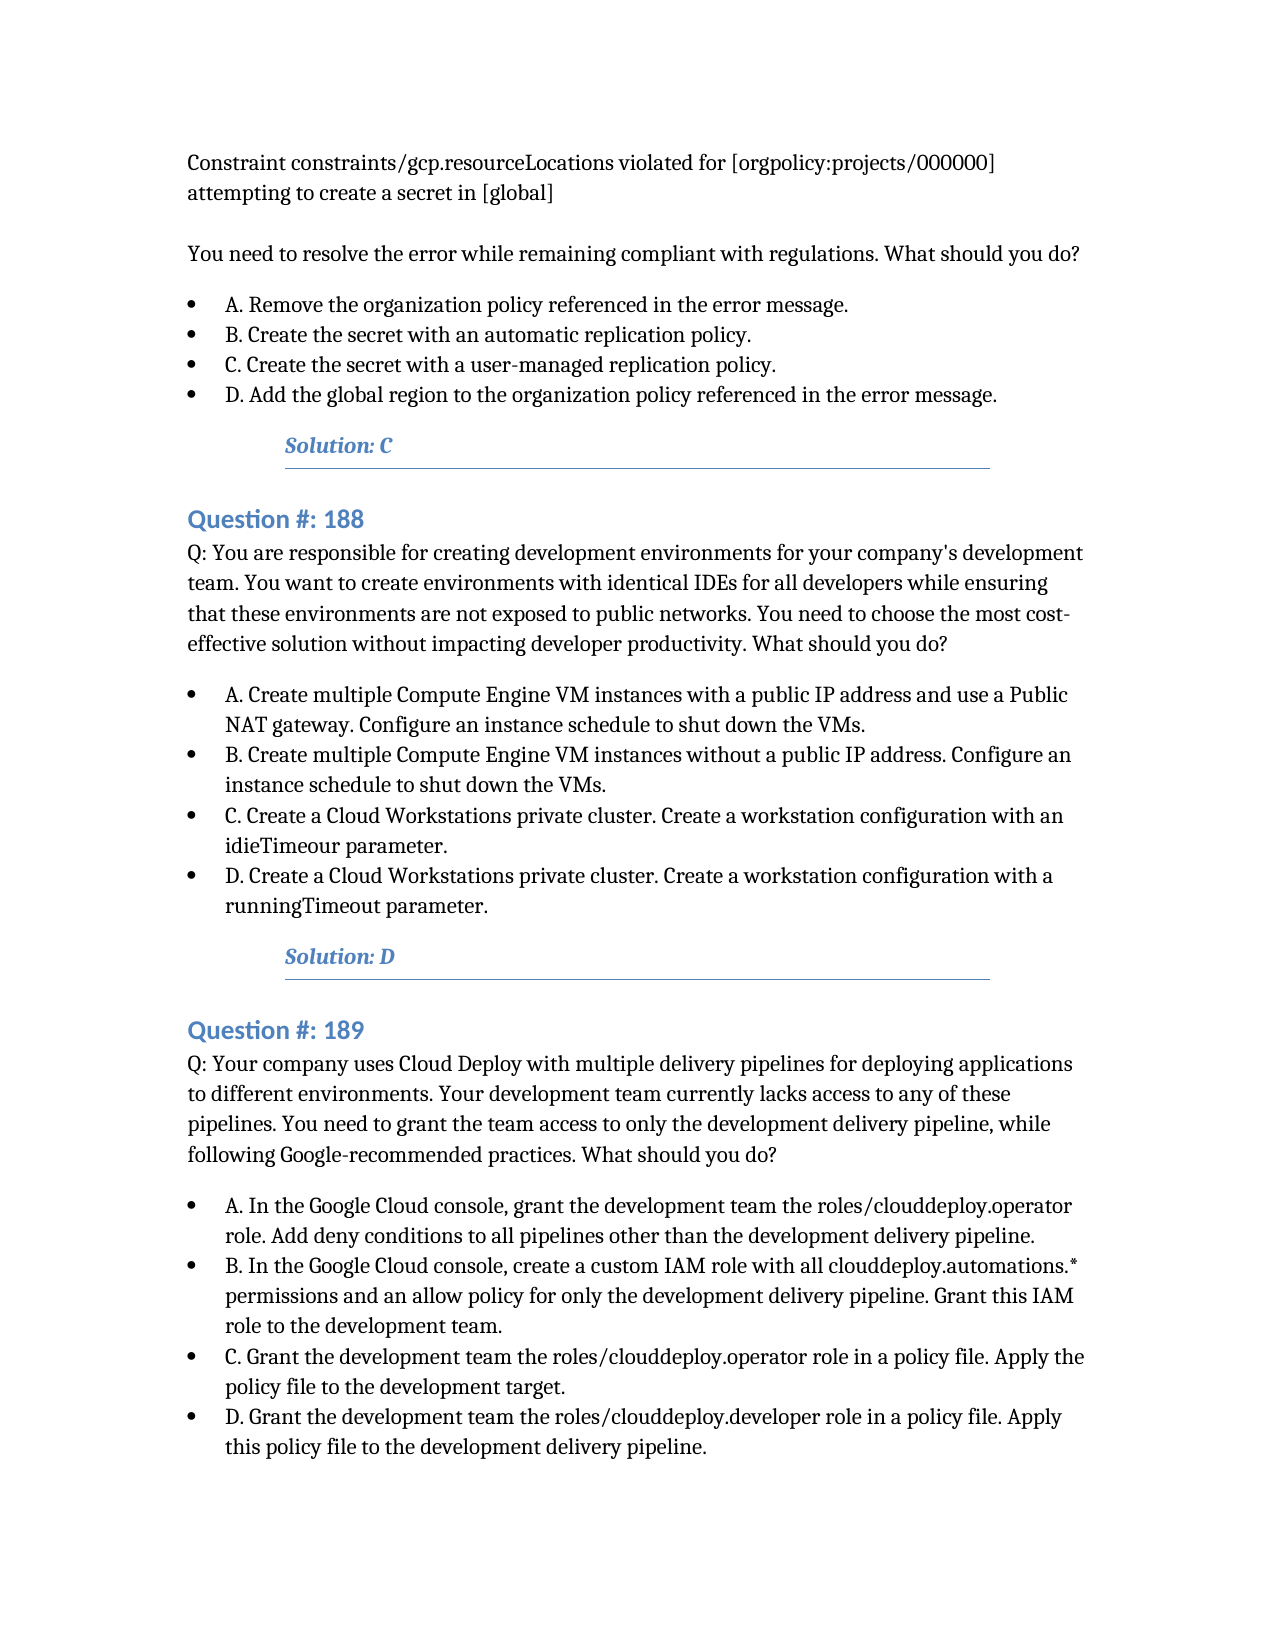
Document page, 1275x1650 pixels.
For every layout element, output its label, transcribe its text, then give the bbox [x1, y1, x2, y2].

list C. Grant the development team the roles/clouddeploy.operator role in a policy file. Apply the policy file to the development target. [187, 1343, 1087, 1400]
list B. Create multiple Compute Engine VM instances without a public IP address. Configure an instance schedule to shut down the VMs. [187, 742, 1087, 799]
list A. In the Google Cloud console, grant the development team the roles/clouddeploy.operator role. Add deny conditions to all pipelines other than the development delivery pipeline. [187, 1192, 1087, 1249]
list C. Create a Cloud Workstations private cluster. Create a workstation configuration with an idieTimeour parameter. [187, 802, 1087, 859]
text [187, 150, 1087, 267]
text Q: Your company uses Cloud Deploy with multiple delivery pipelines for deploying applications to different environments. Your development team currently lacks access to any of these pipelines. You need to grant the team access to only the development delivery pipeline, while following Google-recommended practices. What should you do? [187, 1051, 1087, 1168]
text Solution: C [285, 433, 990, 468]
subtitle Question #: 189 [187, 1013, 1087, 1046]
subtitle Question #: 188 [187, 502, 1087, 535]
list B. In the Google Cloud console, create a custom IAM role with all clouddeploy.automations.* permissions and an allow policy for only the development delivery pipeline. Grant this IAM role to the development team. [187, 1253, 1087, 1340]
list B. Create the secret with an automatic replication policy. [187, 322, 1087, 348]
list D. Add the global region to the organization policy referenced in the error message. [187, 382, 1087, 409]
list A. Remove the organization policy referenced in the error message. [187, 292, 1087, 318]
list D. Grant the development team the roles/clouddeploy.developer role in a policy file. Apply this policy file to the development delivery pipeline. [187, 1404, 1087, 1461]
text Q: You are responsible for creating development environments for your company's development team. You want to create environments with identical IDEs for all developers while ensuring that these environments are not exposed to public networks. You need to choose the most cost-effective solution without impacting developer productivity. What should you do? [187, 540, 1087, 657]
text Solution: D [285, 944, 990, 979]
list D. Create a Cloud Workstations private cluster. Create a workstation configuration with a runningTimeout parameter. [187, 863, 1087, 919]
list C. Create the secret with a user-managed replication policy. [187, 352, 1087, 378]
list A. Create multiple Compute Engine VM instances with a public IP address and use a Public NAT gateway. Configure an instance schedule to shut down the VMs. [187, 682, 1087, 738]
